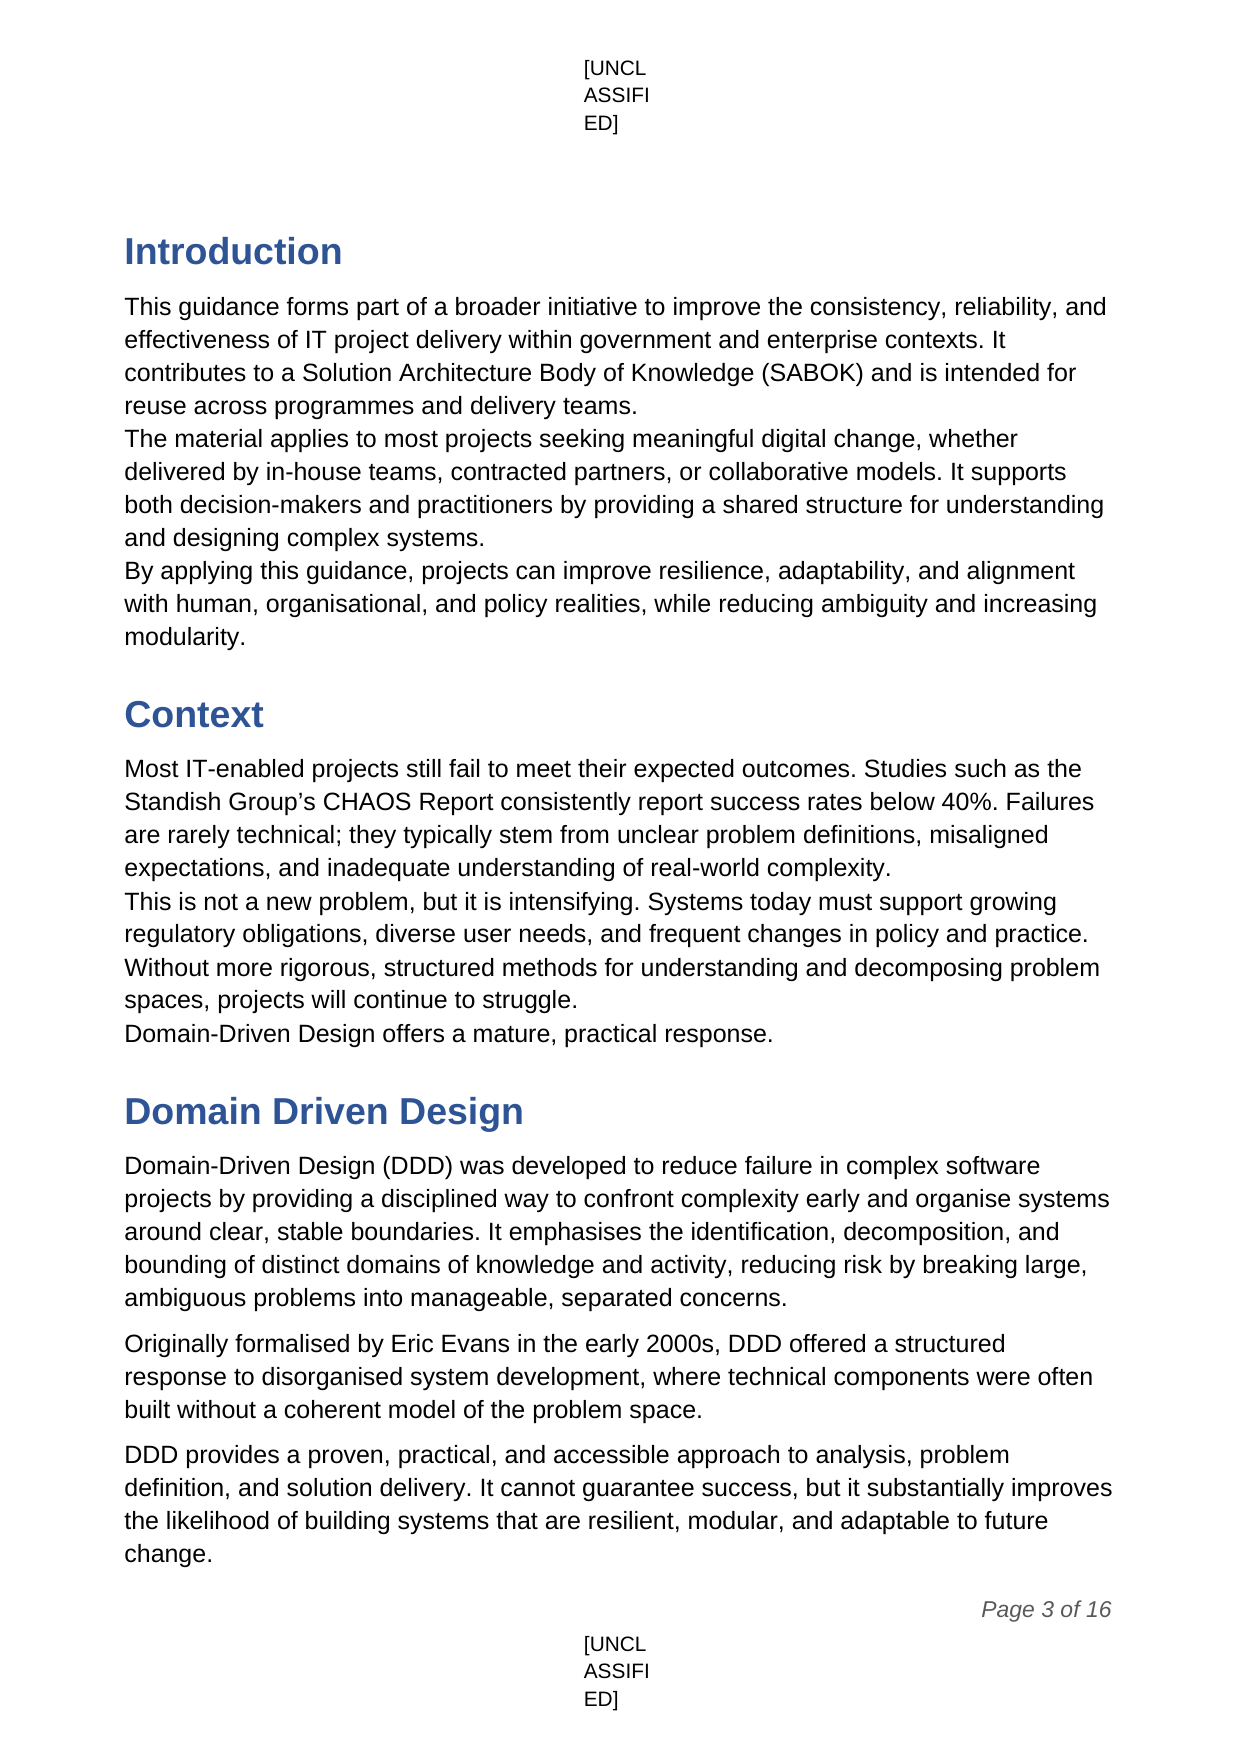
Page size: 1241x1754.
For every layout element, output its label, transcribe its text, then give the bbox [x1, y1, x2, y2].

text Domain-Driven Design (DDD) was developed to reduce failure in complex software projects by providing a disciplined way to confront complexity early and organise systems around clear, stable boundaries. It emphasises the identification, decomposition, and bounding of distinct domains of knowledge and activity, reducing risk by breaking large, ambiguous problems into manageable, separated concerns. [124, 1151, 1116, 1312]
subtitle Introduction [124, 229, 1116, 273]
text Originally formalised by Eric Evans in the early 2000s, DDD offered a structured response to disorganised system development, where technical components were often built without a coherent model of the problem space. [124, 1329, 1116, 1423]
text This guidance forms part of a broader initiative to improve the consistency, reliability, and effectiveness of IT project delivery within government and enterprise contexts. It contributes to a Solution Architecture Body of Knowledge (SABOK) and is intended for reuse across programmes and delivery teams. The material applies to most projects seeking meaningful digital change, whether delivered by in-house teams, contracted partners, or collaborative models. It supports both decision-makers and practitioners by providing a shared structure for understanding and designing complex systems. By applying this guidance, projects can improve resilience, adaptability, and alignment with human, organisational, and policy realities, while reducing ambiguity and increasing modularity. [124, 292, 1116, 651]
subtitle Domain Driven Design [124, 1089, 1116, 1132]
subtitle Context [124, 692, 1116, 735]
text Most IT-enabled projects still fail to meet their expected outcomes. Studies such as the Standish Group’s CHAOS Report consistently report success rates below 40%. Failures are rarely technical; they typically stem from unclear problem definitions, misaligned expectations, and inadequate understanding of real-world complexity. This is not a new problem, but it is intensifying. Systems today must support growing regulatory obligations, diverse user needs, and frequent changes in policy and practice. Without more rigorous, structured methods for understanding and decomposing problem spaces, projects will continue to struggle. Domain-Driven Design offers a mature, practical response. [124, 754, 1116, 1047]
text DDD provides a proven, practical, and accessible approach to analysis, problem definition, and solution delivery. It cannot guarantee success, but it substantially improves the likelihood of building systems that are resilient, modular, and adaptable to future change. [124, 1440, 1116, 1568]
